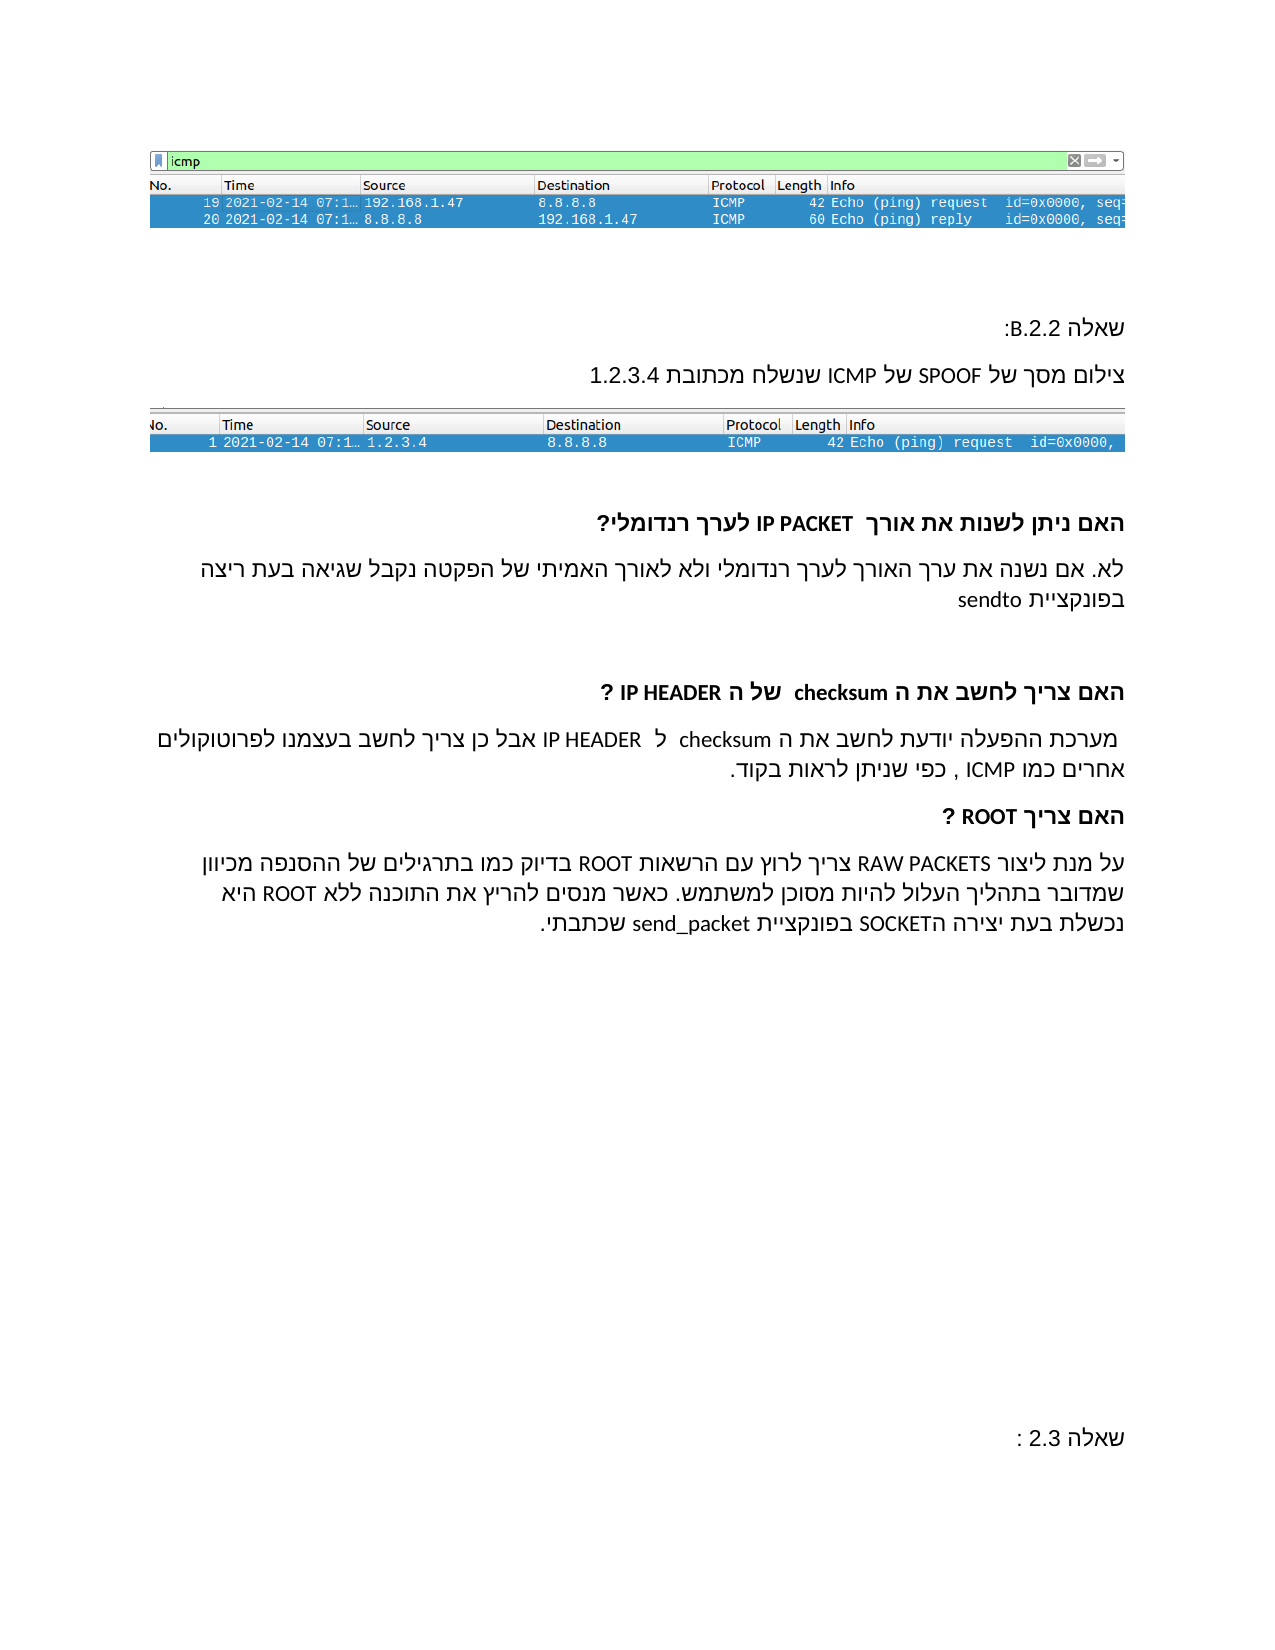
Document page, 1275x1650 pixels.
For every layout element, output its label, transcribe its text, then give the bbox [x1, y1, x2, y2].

text לא. אם נשנה את ערך האורך לערך רנדומלי ולא לאורך האמיתי של הפקטה נקבל שגיאה בעת ריצה בפונקציית sendto [150, 556, 1125, 613]
text מערכת ההפעלה יודעת לחשב את ה checksum ל IP HEADER אבל כן צריך לחשב בעצמנו לפרוטוקולים אחרים כמו ICMP , כפי שניתן לראות בקוד. [150, 725, 1125, 783]
text האם ניתן לשנות את אורך IP PACKET לערך רנדומלי? [150, 509, 1125, 537]
picture [150, 150, 1125, 312]
text על מנת ליצור RAW PACKETS צריך לרוץ עם הרשאות ROOT בדיוק כמו בתרגילים של ההסנפה מכיוון שמדובר בתהליך העלול להיות מסוכן למשתמש. כאשר מנסים להריץ את התוכנה ללא ROOT היא נכשלת בעת יצירה הSOCKET בפונקציית send_packet שכתבתי. [150, 849, 1125, 937]
text האם צריך ROOT ? [150, 802, 1125, 830]
text האם צריך לחשב את ה checksum של ה IP HEADER ? [150, 678, 1125, 706]
text צילום מסך של SPOOF של ICMP שנשלח מכתובת 1.2.3.4 [150, 361, 1125, 389]
text שאלה 2.2.B: [150, 312, 1125, 342]
picture [150, 407, 1125, 491]
text שאלה 2.3 : [150, 1425, 1125, 1451]
